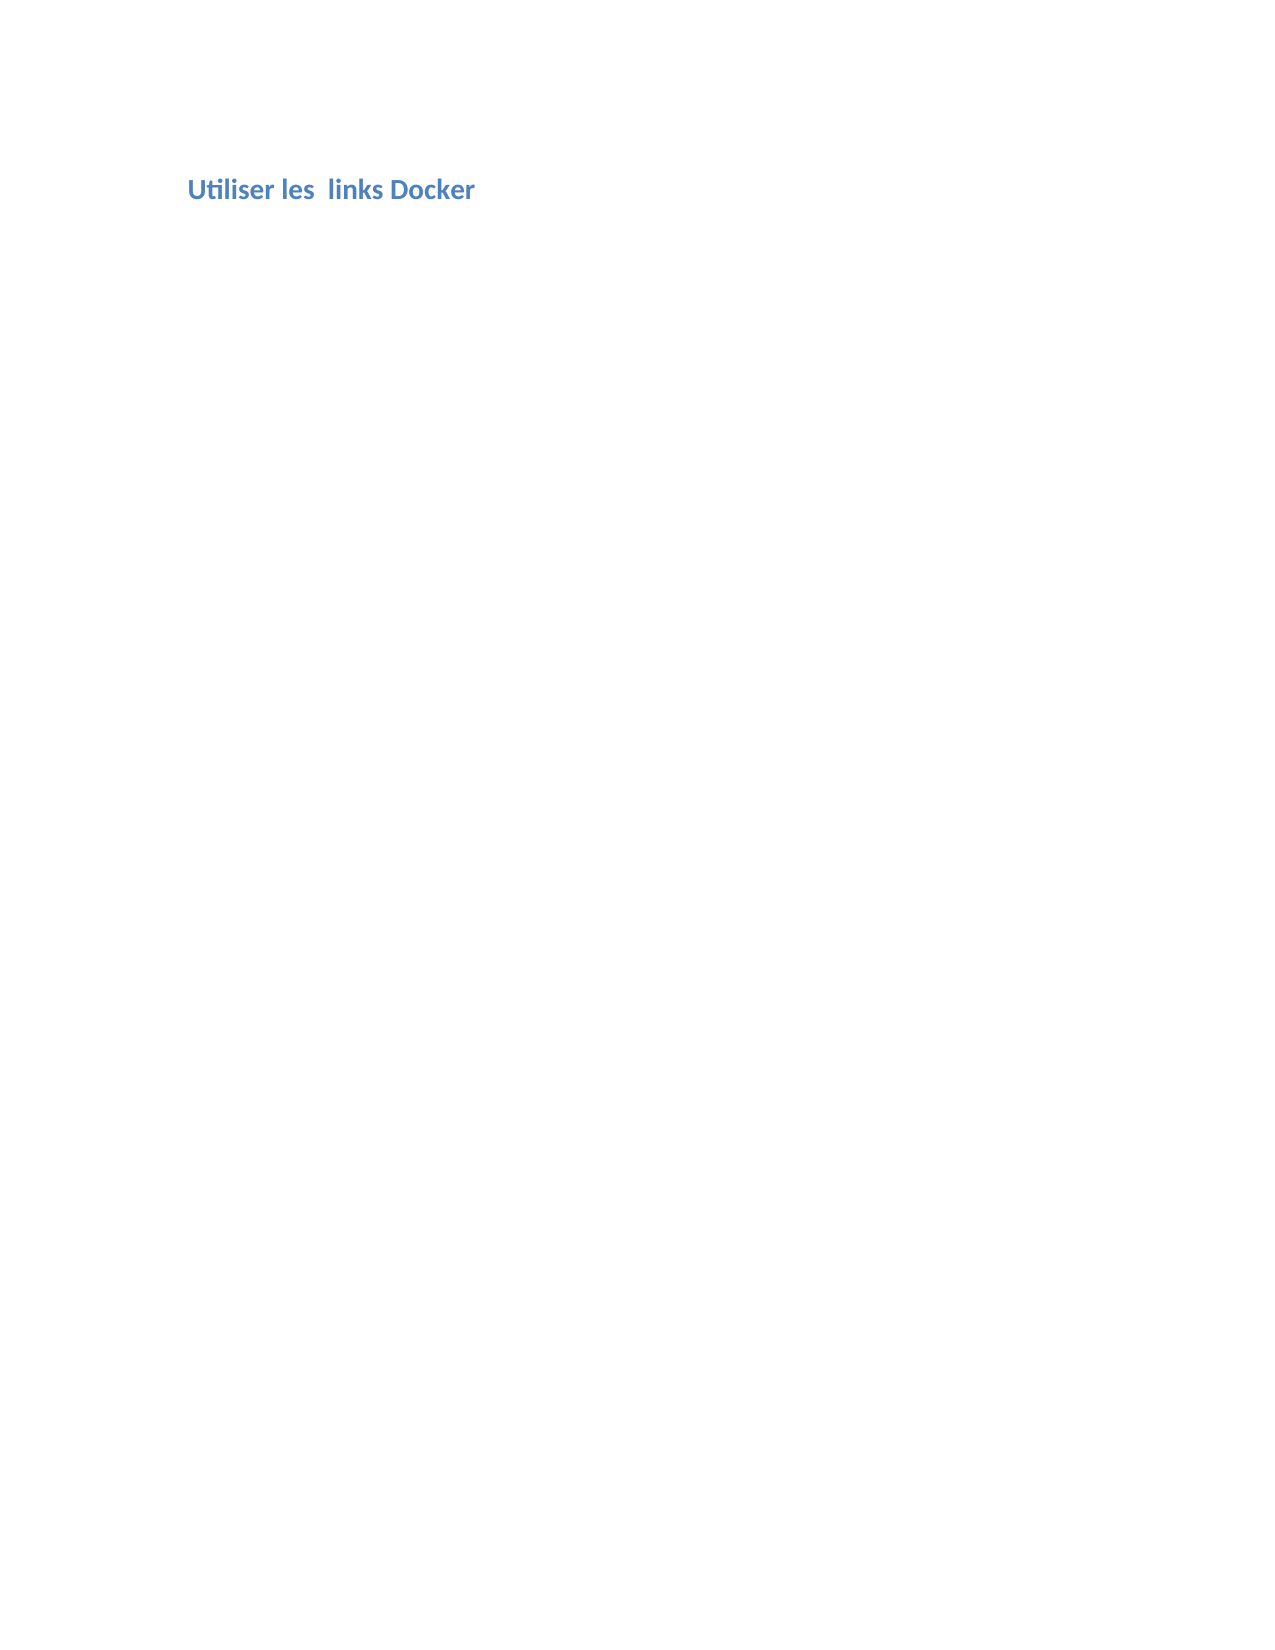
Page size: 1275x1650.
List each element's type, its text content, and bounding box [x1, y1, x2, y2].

subtitle Utiliser les links Docker [187, 171, 1087, 206]
